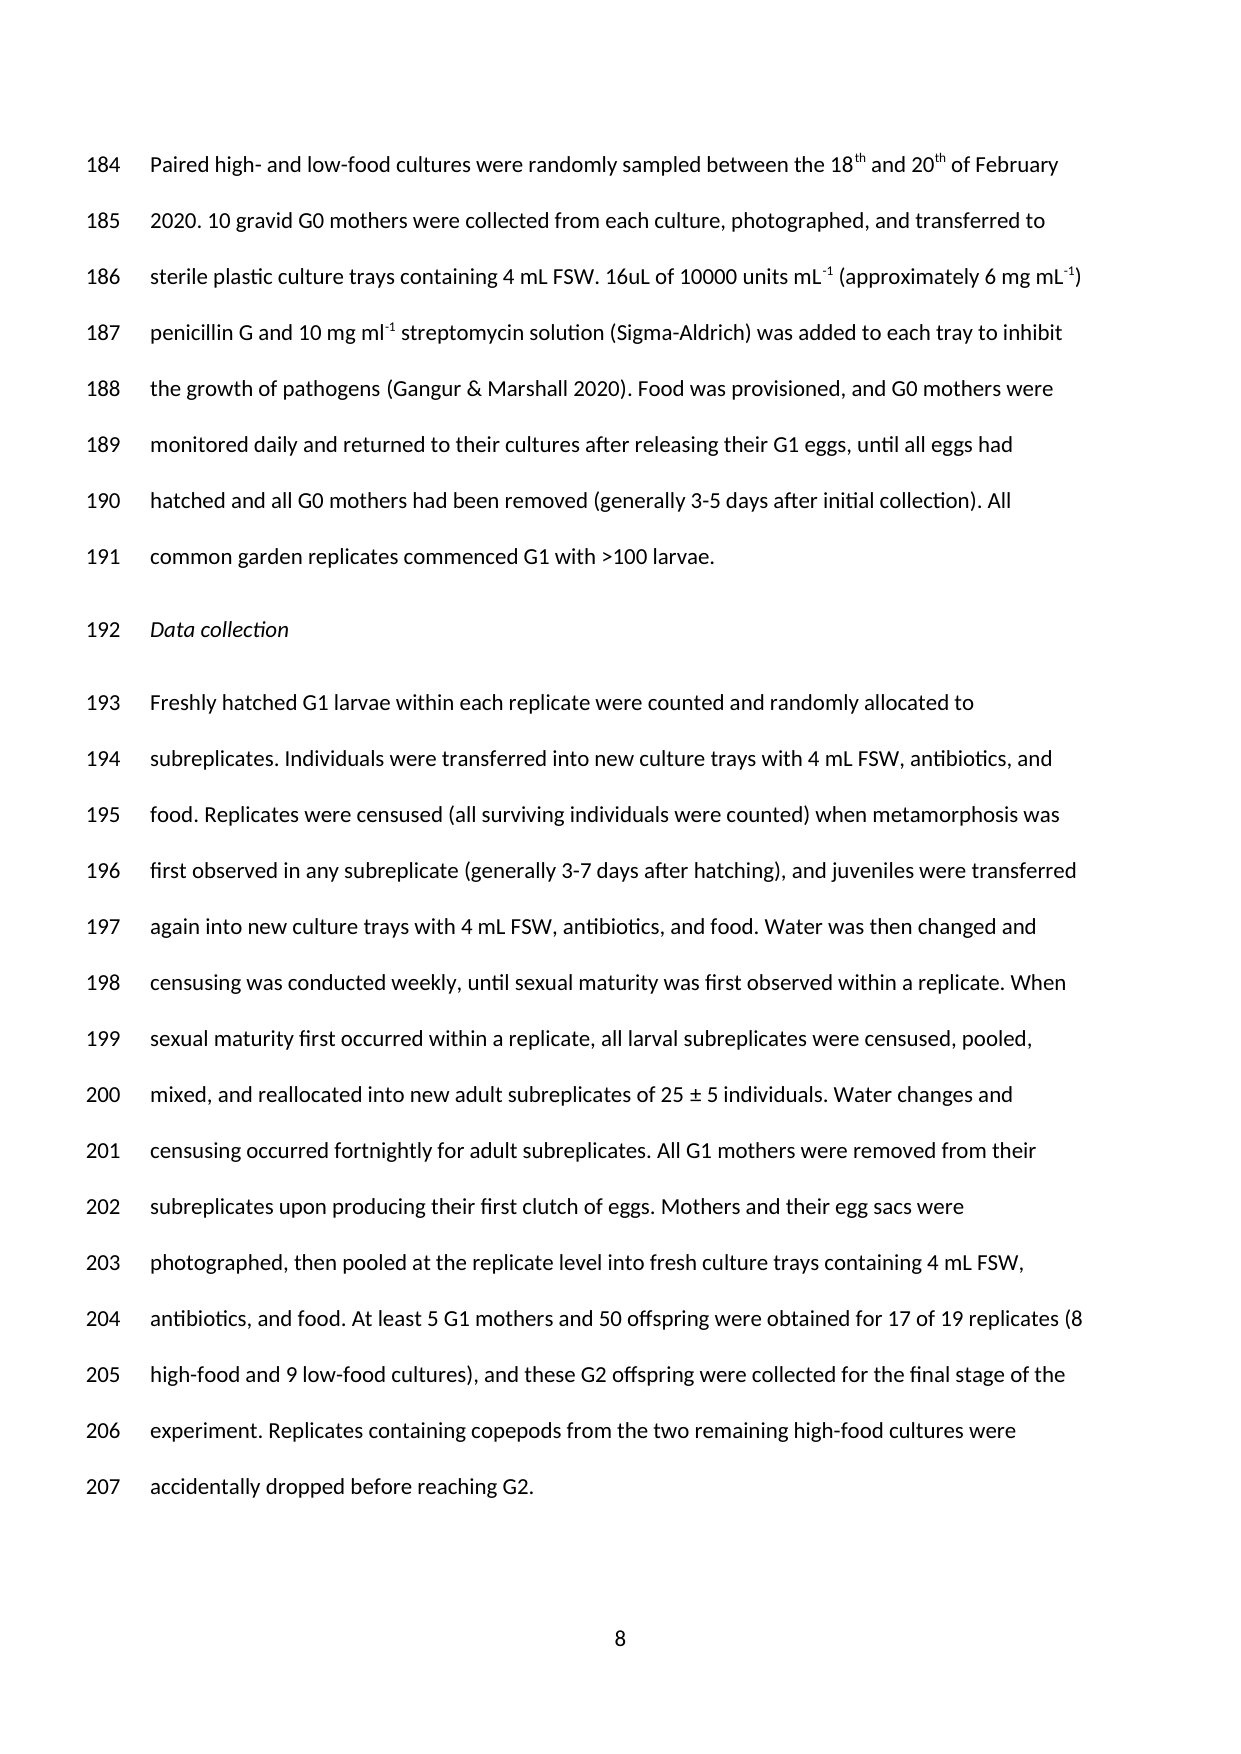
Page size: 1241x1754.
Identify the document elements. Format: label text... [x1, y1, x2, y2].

text Data collection [150, 615, 1090, 643]
text Paired high- and low-food cultures were randomly sampled between the 18th and 20th of February 2020. 10 gravid G0 mothers were collected from each culture, photographed, and transferred to sterile plastic culture trays containing 4 mL FSW. 16uL of 10000 units mL-1 (approximately 6 mg mL-1) penicillin G and 10 mg ml-1 streptomycin solution (Sigma-Aldrich) was added to each tray to inhibit the growth of pathogens (Gangur & Marshall 2020). Food was provisioned, and G0 mothers were monitored daily and returned to their cultures after releasing their G1 eggs, until all eggs had hatched and all G0 mothers had been removed (generally 3-5 days after initial collection). All common garden replicates commenced G1 with >100 larvae. [150, 150, 1090, 570]
text Freshly hatched G1 larvae within each replicate were counted and randomly allocated to subreplicates. Individuals were transferred into new culture trays with 4 mL FSW, antibiotics, and food. Replicates were censused (all surviving individuals were counted) when metamorphosis was first observed in any subreplicate (generally 3-7 days after hatching), and juveniles were transferred again into new culture trays with 4 mL FSW, antibiotics, and food. Water was then changed and censusing was conducted weekly, until sexual maturity was first observed within a replicate. When sexual maturity first occurred within a replicate, all larval subreplicates were censused, pooled, mixed, and reallocated into new adult subreplicates of 25 ± 5 individuals. Water changes and censusing occurred fortnightly for adult subreplicates. All G1 mothers were removed from their subreplicates upon producing their first clutch of eggs. Mothers and their egg sacs were photographed, then pooled at the replicate level into fresh culture trays containing 4 mL FSW, antibiotics, and food. At least 5 G1 mothers and 50 offspring were obtained for 17 of 19 replicates (8 high-food and 9 low-food cultures), and these G2 offspring were collected for the final stage of the experiment. Replicates containing copepods from the two remaining high-food cultures were accidentally dropped before reaching G2. [150, 688, 1090, 1500]
